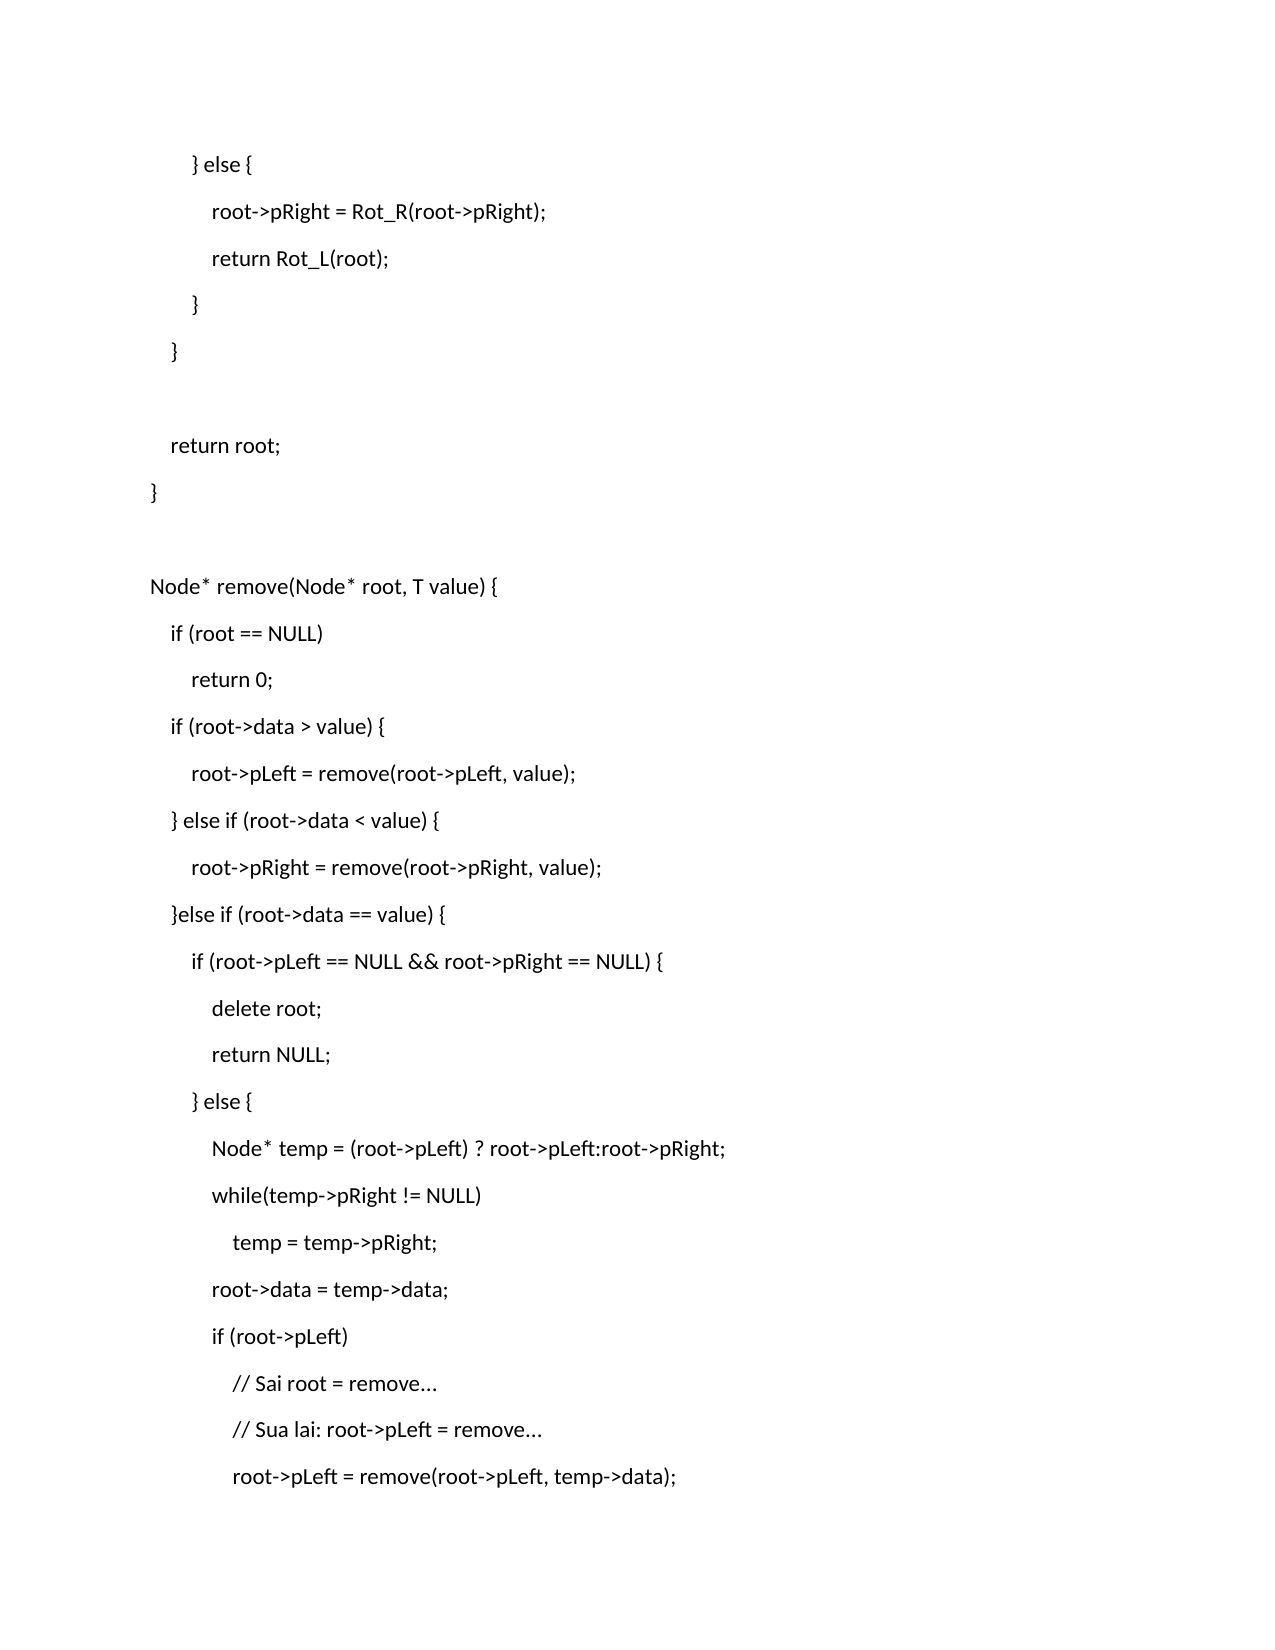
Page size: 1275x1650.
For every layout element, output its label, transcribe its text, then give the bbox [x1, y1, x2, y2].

text delete root; [150, 994, 1125, 1022]
text } [150, 478, 1125, 506]
text } else { [150, 1087, 1125, 1116]
text } else { [150, 150, 1125, 178]
text } [150, 291, 1125, 319]
text root->pRight = Rot_R(root->pRight); [150, 197, 1125, 225]
text root->pRight = remove(root->pRight, value); [150, 853, 1125, 881]
text }else if (root->data == value) { [150, 900, 1125, 928]
text root->data = temp->data; [150, 1275, 1125, 1303]
text if (root->pLeft == NULL && root->pRight == NULL) { [150, 947, 1125, 975]
text root->pLeft = remove(root->pLeft, temp->data); [150, 1462, 1125, 1491]
text return Rot_L(root); [150, 244, 1125, 272]
text // Sua lai: root->pLeft = remove... [150, 1416, 1125, 1444]
text Node* temp = (root->pLeft) ? root->pLeft:root->pRight; [150, 1134, 1125, 1162]
text Node* remove(Node* root, T value) { [150, 572, 1125, 600]
text if (root == NULL) [150, 619, 1125, 647]
text return 0; [150, 666, 1125, 694]
text return root; [150, 431, 1125, 459]
text } [150, 337, 1125, 366]
text } else if (root->data < value) { [150, 806, 1125, 834]
text root->pLeft = remove(root->pLeft, value); [150, 759, 1125, 787]
text while(temp->pRight != NULL) [150, 1181, 1125, 1209]
text return NULL; [150, 1041, 1125, 1069]
text if (root->pLeft) [150, 1322, 1125, 1350]
text // Sai root = remove... [150, 1369, 1125, 1397]
text temp = temp->pRight; [150, 1228, 1125, 1256]
text if (root->data > value) { [150, 712, 1125, 741]
